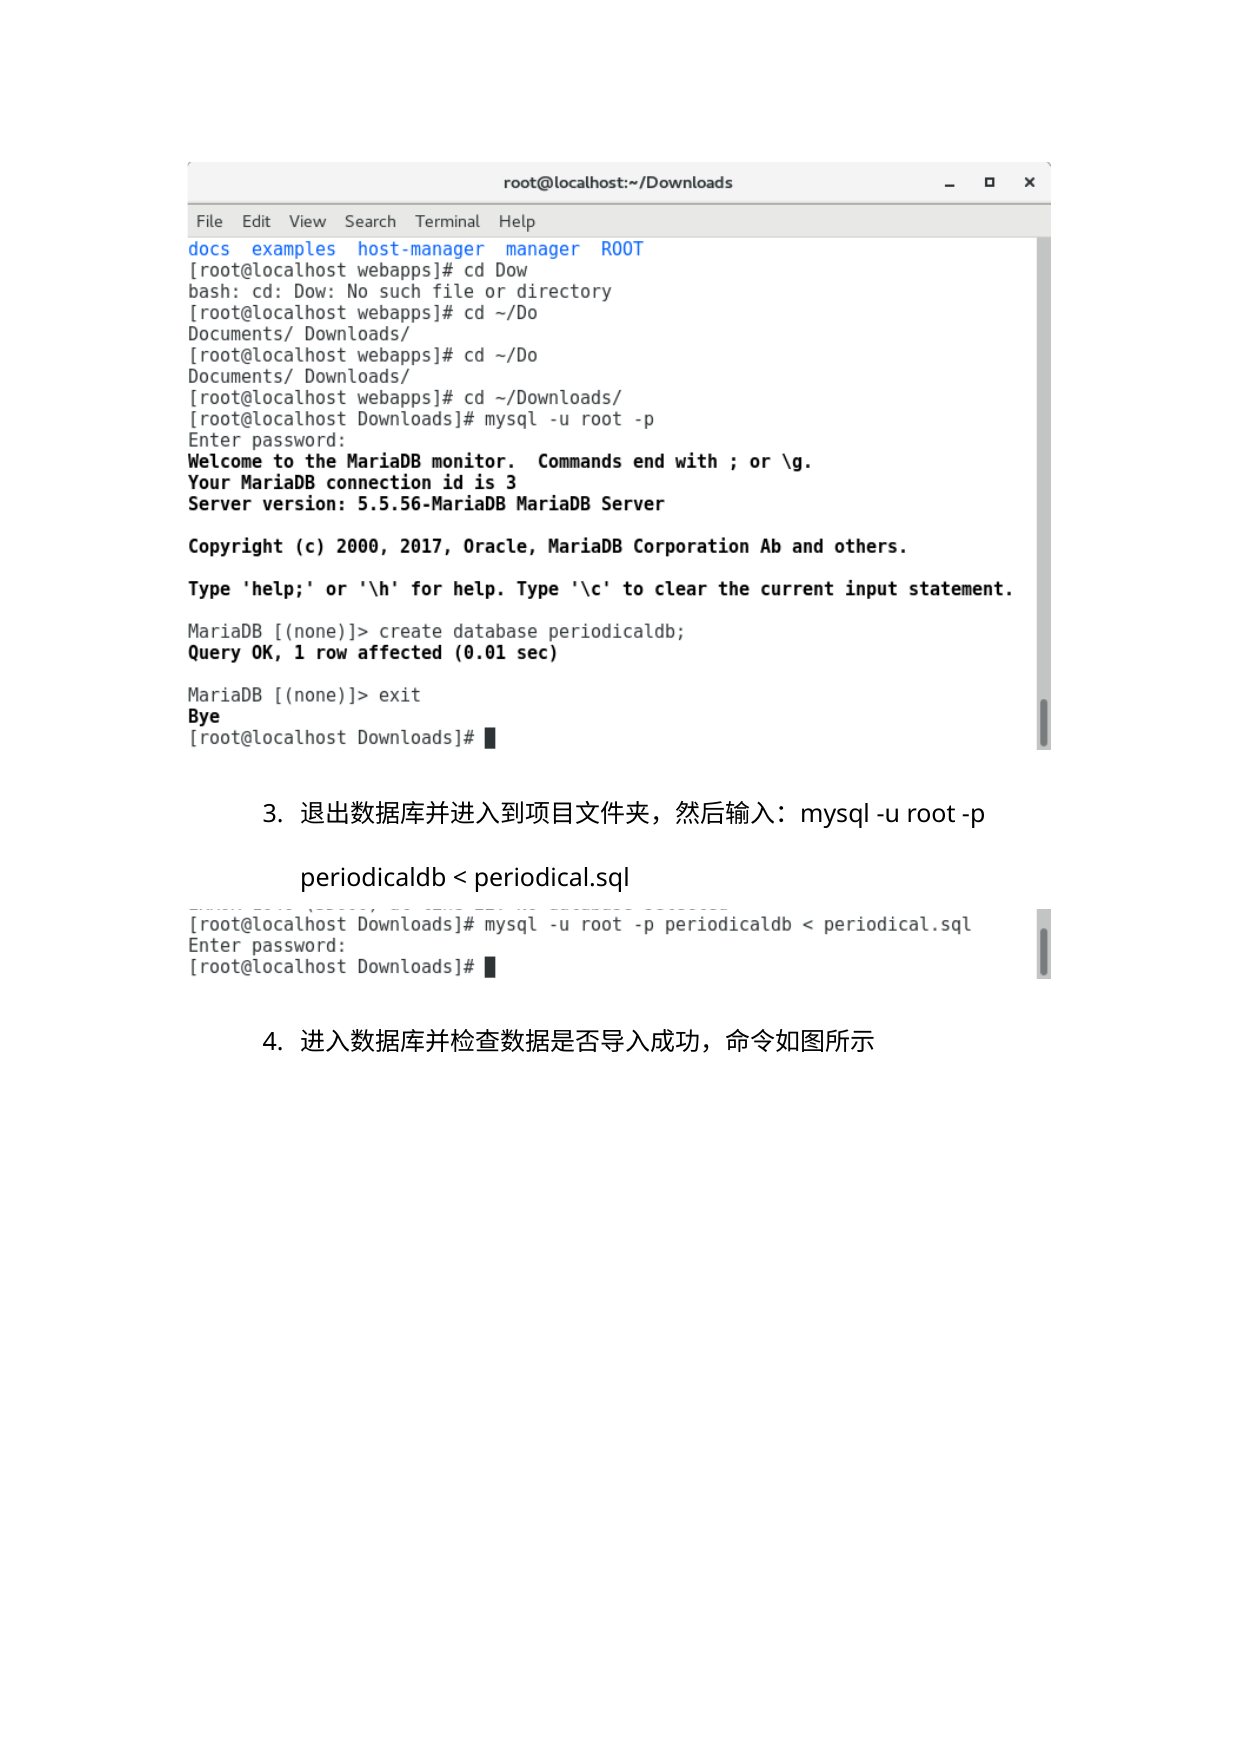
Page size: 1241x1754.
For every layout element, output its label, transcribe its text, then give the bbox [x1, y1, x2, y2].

list 进入数据库并检查数据是否导入成功，命令如图所示 [262, 1007, 1053, 1072]
picture [187, 162, 1051, 750]
list 退出数据库并进入到项目文件夹，然后输入：mysql -u root -p periodicaldb < periodical.sql [262, 779, 1053, 909]
picture [187, 909, 1051, 979]
